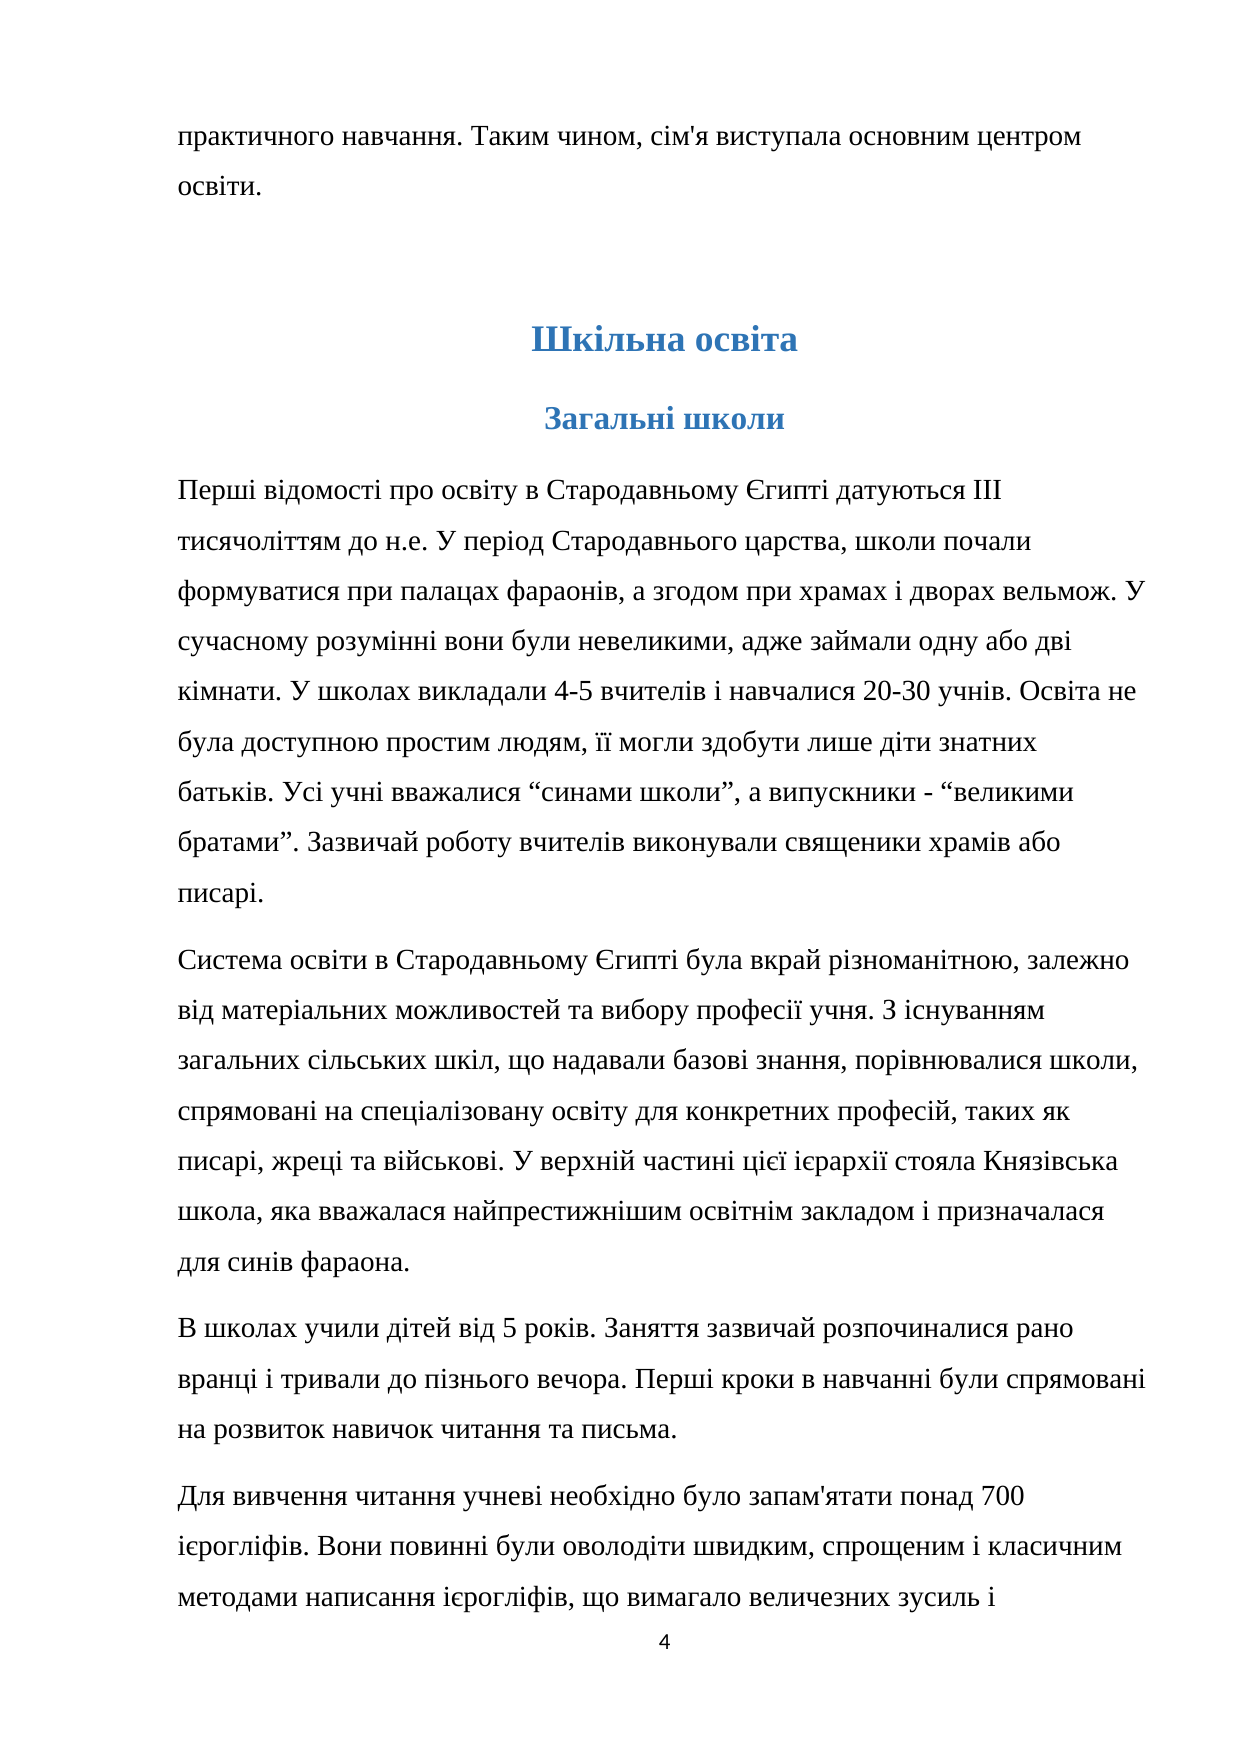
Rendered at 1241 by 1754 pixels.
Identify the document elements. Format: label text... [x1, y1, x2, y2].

text кімнати. У школах викладали 4-5 вчителів і навчалися 20-30 учнів. Освіта не [177, 673, 1152, 707]
text братами”. Зазвичай роботу вчителів виконували священики храмів або писарі. [177, 824, 1152, 908]
text Загальні школи [177, 398, 1152, 436]
text тисячоліттям до н.е. У період Стародавнього царства, школи почали [177, 523, 1152, 556]
text була доступною простим людям, її могли здобути лише діти знатних [177, 724, 1152, 757]
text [177, 118, 1152, 202]
text Перші відомості про освіту в Стародавньому Єгипті датуються ІІІ [177, 472, 1152, 506]
text Шкільна освіта [177, 317, 1152, 360]
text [177, 1478, 1152, 1612]
text В школах учили дітей від 5 років. Заняття зазвичай розпочиналися рано вранці і тривали до пізнього вечора. Перші кроки в навчанні були спрямовані на розвиток навичок читання та письма. [177, 1311, 1152, 1445]
text сучасному розумінні вони були невеликими, адже займали одну або дві [177, 623, 1152, 657]
text батьків. Усі учні вважалися “синами школи”, а випускники - “великими [177, 774, 1152, 808]
text формуватися при палацах фараонів, а згодом при храмах і дворах вельмож. У [177, 573, 1152, 606]
text Система освіти в Стародавньому Єгипті була вкрай різноманітною, залежно від матеріальних можливостей та вибору професії учня. З існуванням загальних сільських шкіл, що надавали базові знання, порівнювалися школи, спрямовані на спеціалізовану освіту для конкретних професій, таких як писарі, жреці та військові. У верхній частині цієї ієрархії стояла Князівська школа, яка вважалася найпрестижнішим освітнім закладом і призначалася для синів фараона. [177, 942, 1152, 1277]
